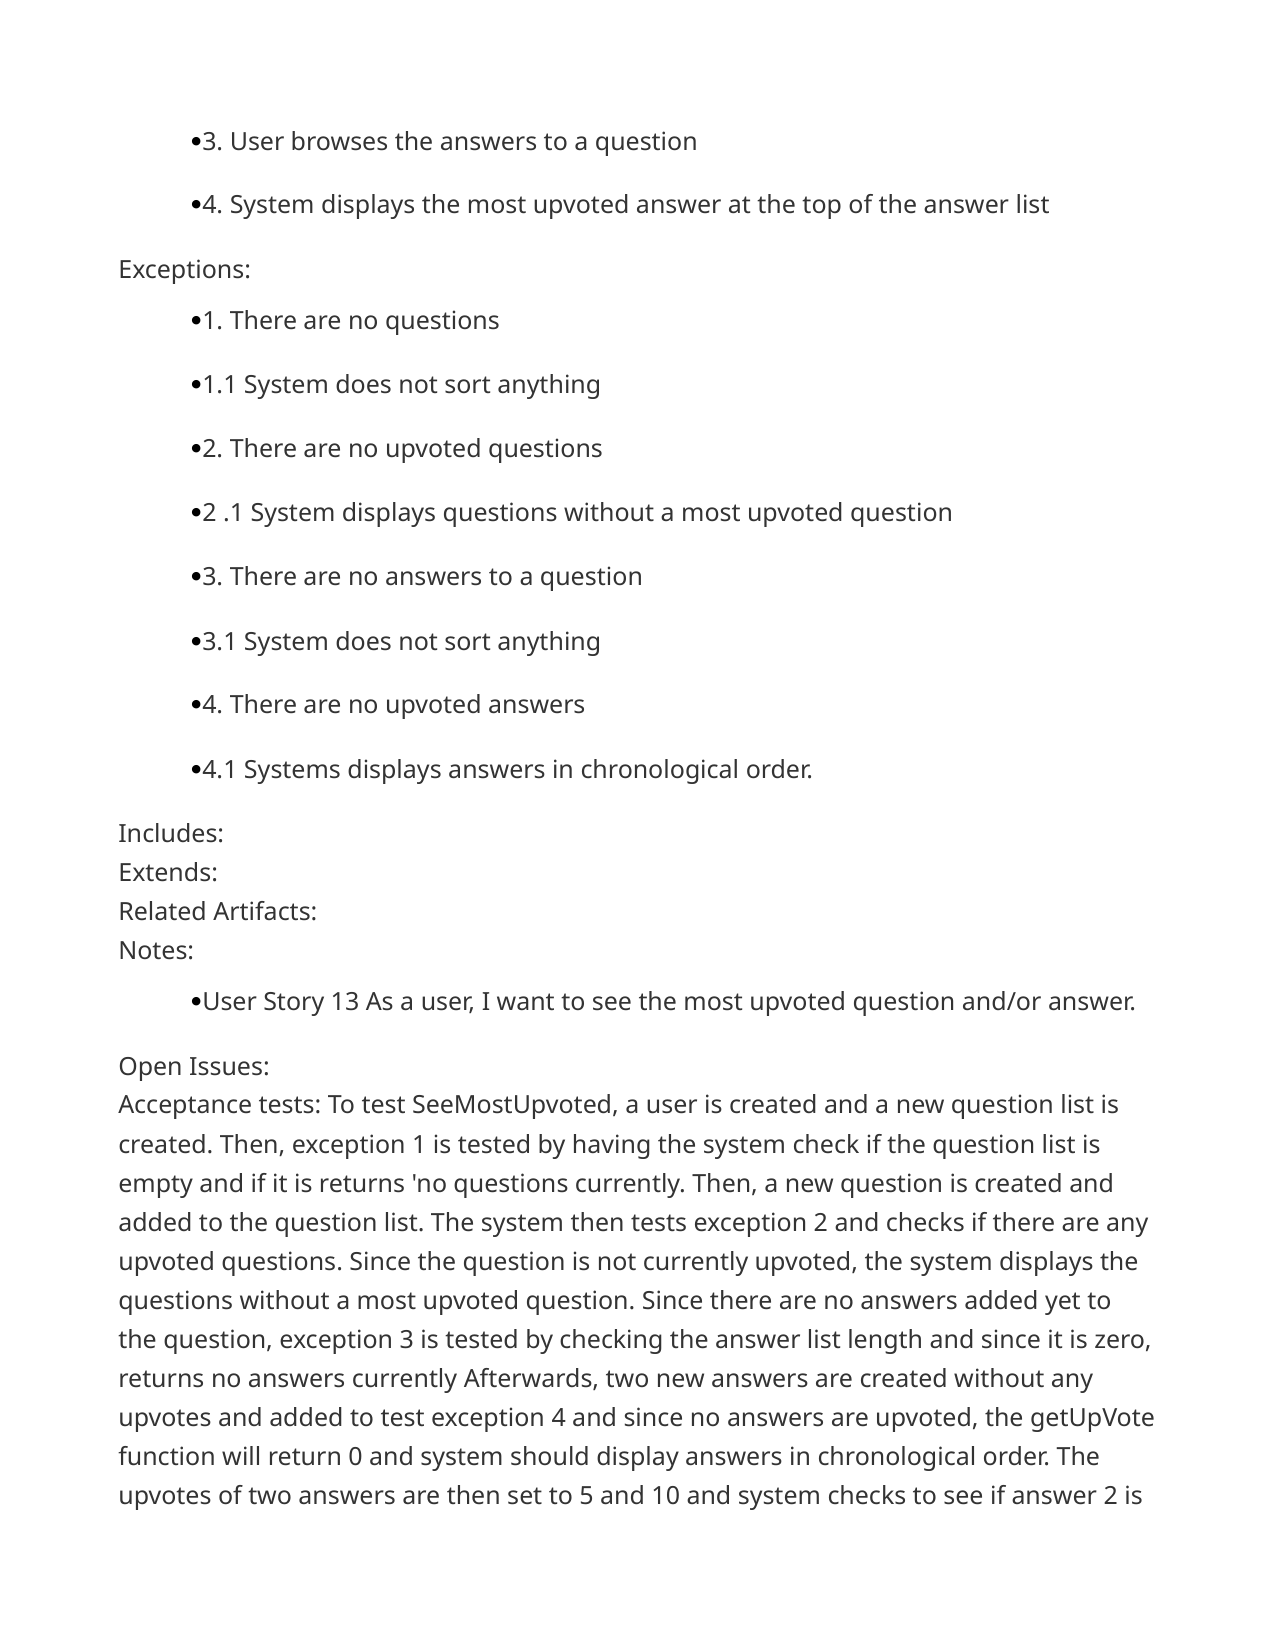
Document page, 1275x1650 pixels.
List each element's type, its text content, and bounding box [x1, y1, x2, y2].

list 4.1 Systems displays answers in chronological order. [192, 746, 1157, 785]
list 1. There are no questions [192, 298, 1157, 337]
list 3. There are no answers to a question [192, 554, 1157, 593]
list 2. There are no upvoted questions [192, 426, 1157, 465]
list User Story 13 As a user, I want to see the most upvoted question and/or answer. [192, 979, 1157, 1018]
text Includes: Extends: Related Artifacts: Notes: [118, 810, 1157, 967]
list 4. System displays the most upvoted answer at the top of the answer list [192, 182, 1157, 221]
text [118, 1043, 1157, 1512]
list 4. There are no upvoted answers [192, 682, 1157, 721]
list 3.1 System does not sort anything [192, 618, 1157, 657]
list 1.1 System does not sort anything [192, 362, 1157, 401]
list 2 .1 System displays questions without a most upvoted question [192, 490, 1157, 529]
list 3. User browses the answers to a question [192, 118, 1157, 157]
text Exceptions: [118, 246, 1157, 285]
